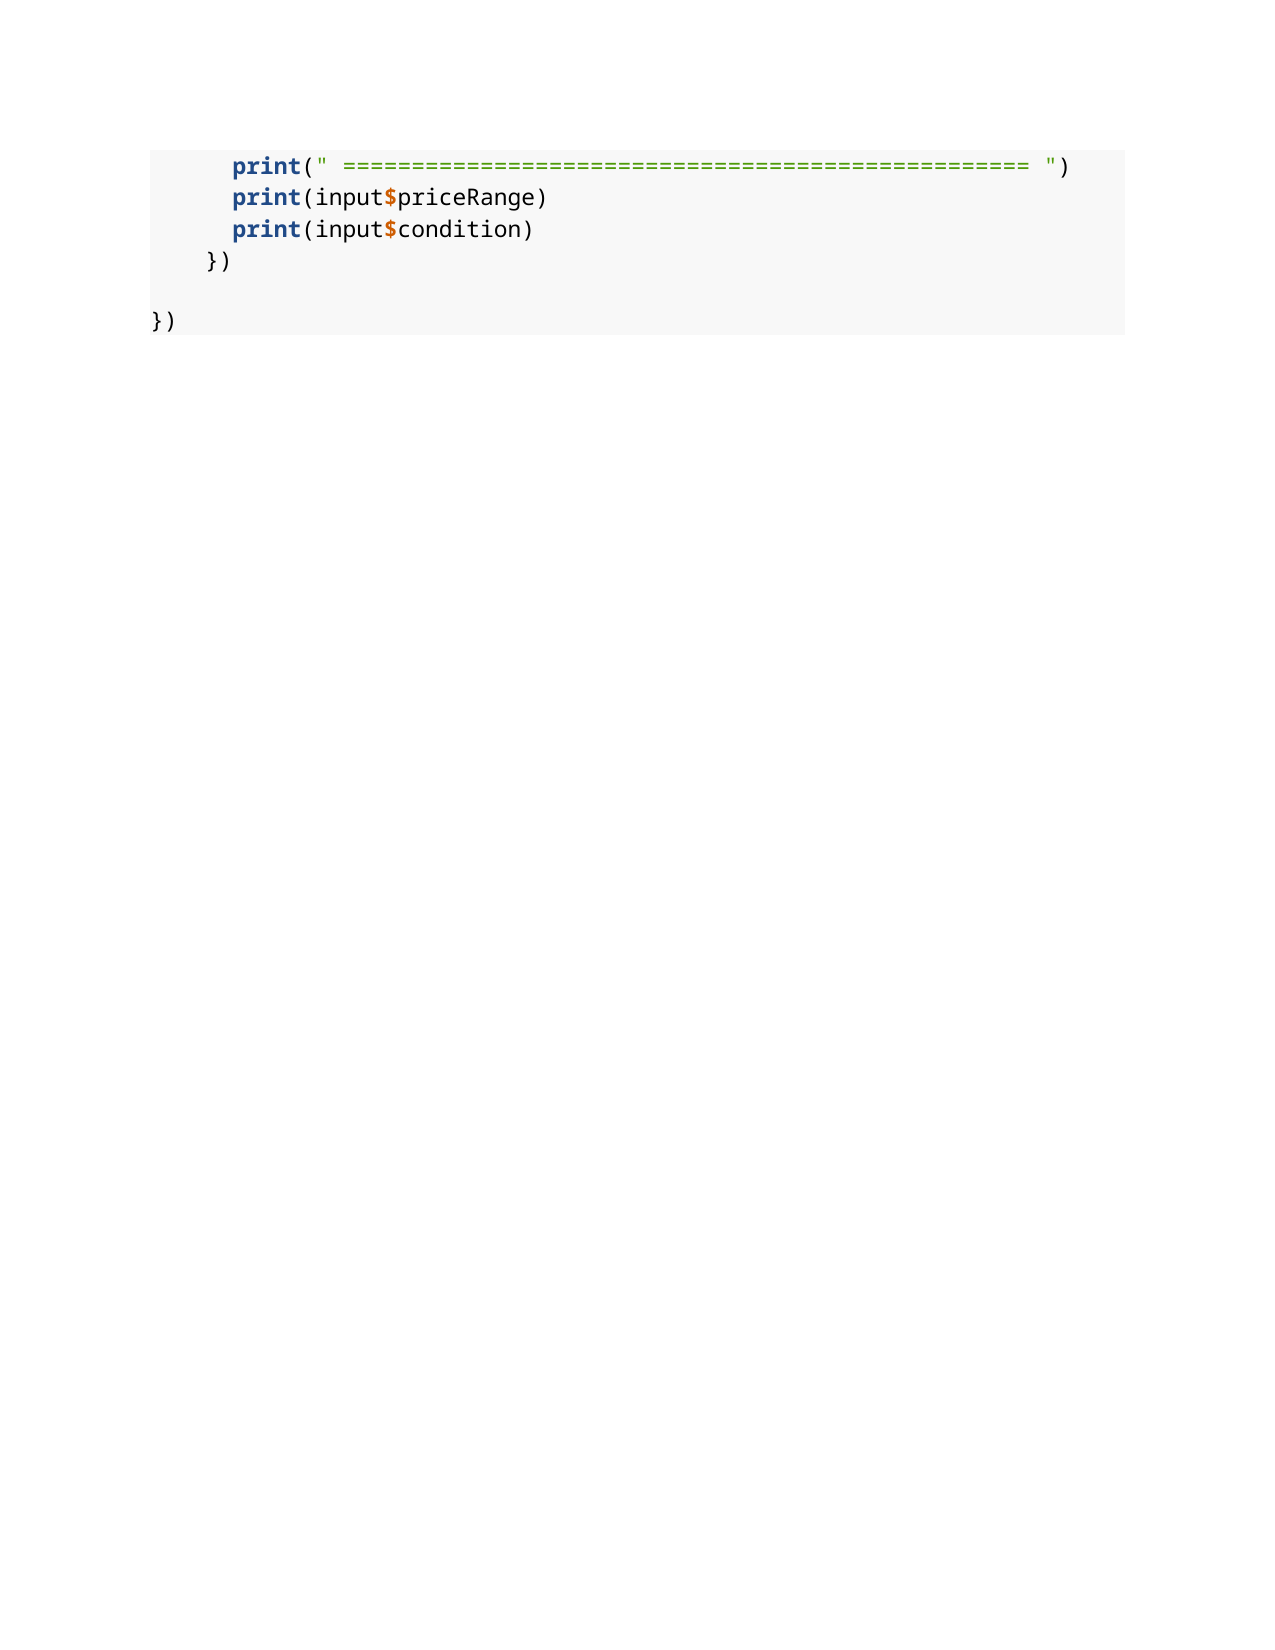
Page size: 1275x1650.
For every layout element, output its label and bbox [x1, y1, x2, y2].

text [150, 150, 1125, 335]
